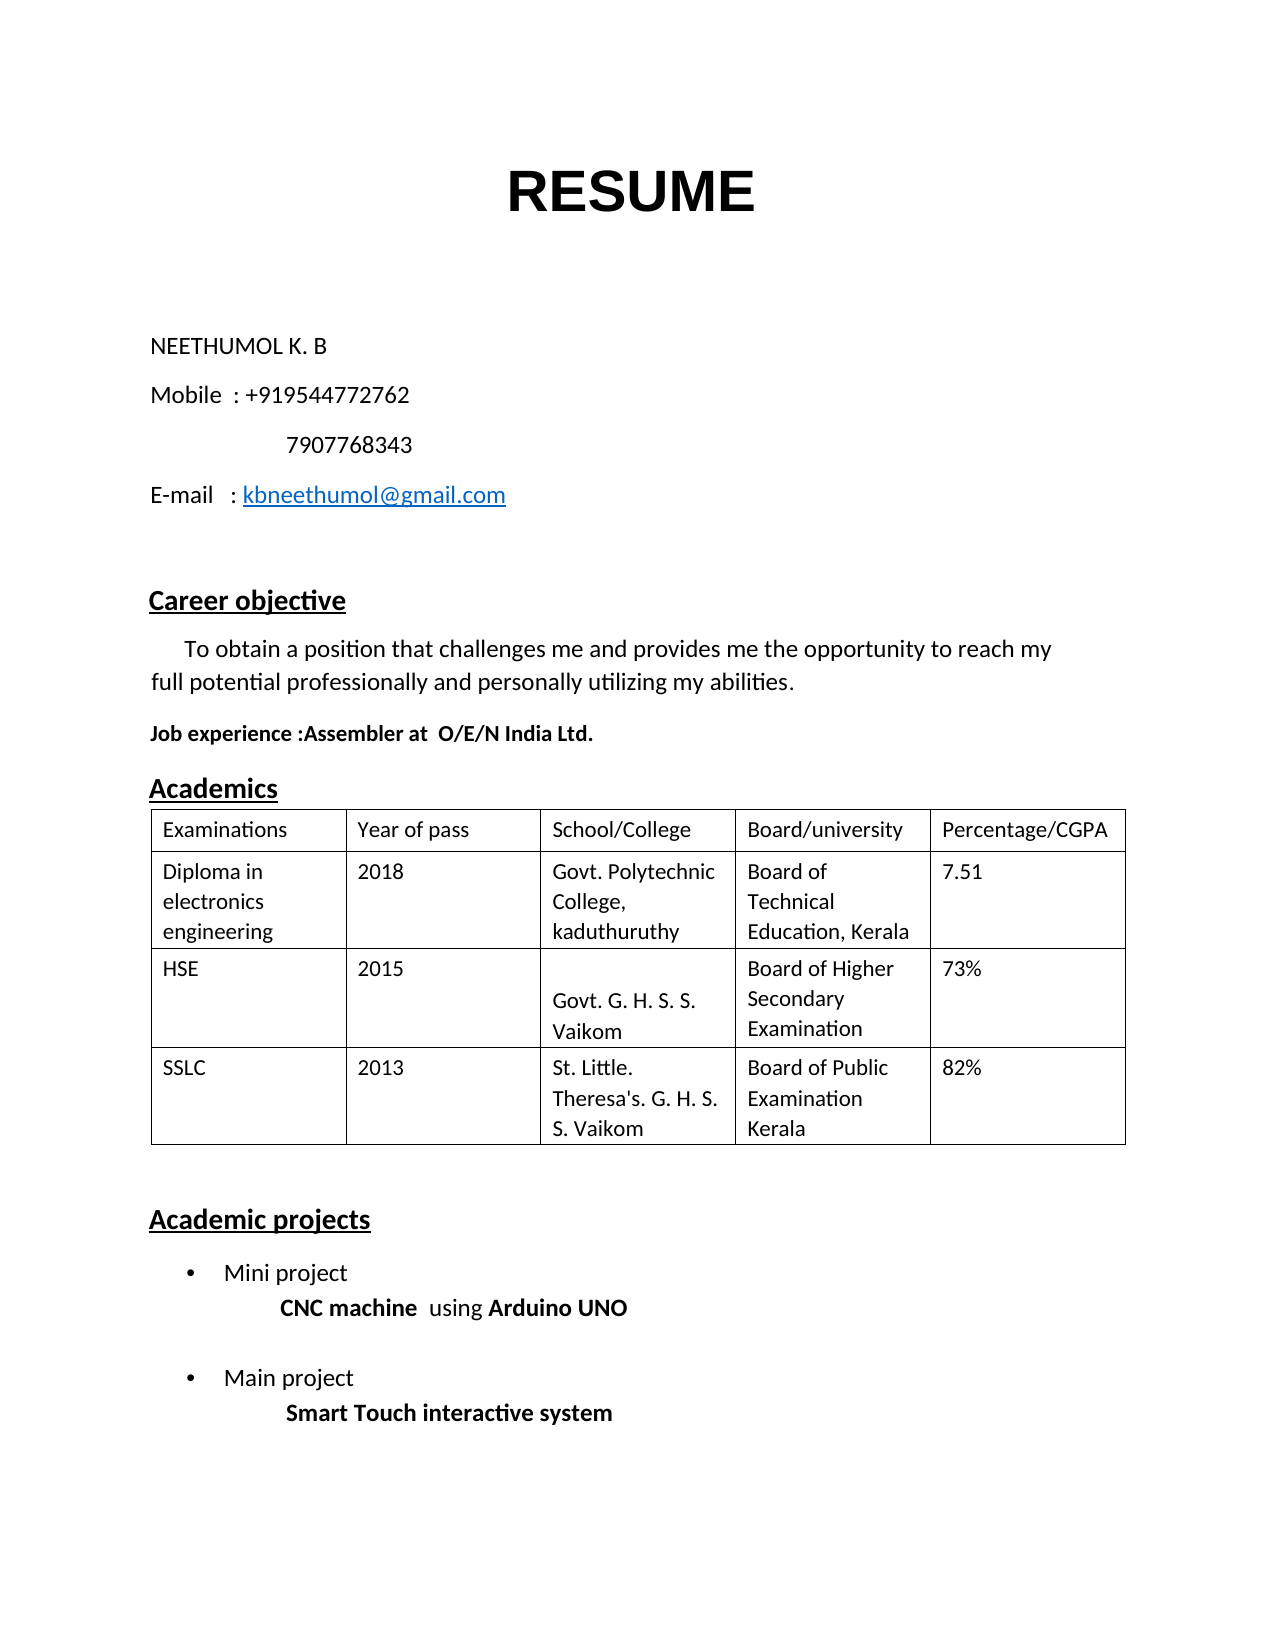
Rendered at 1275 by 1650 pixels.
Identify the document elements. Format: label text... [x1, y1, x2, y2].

text Mobile : +919544772762 [150, 380, 1090, 410]
table_cell 73% [931, 949, 1125, 1047]
list Mini project [186, 1257, 1090, 1287]
table_cell 82% [931, 1048, 1125, 1144]
text CNC machine using Arduino UNO [224, 1292, 1090, 1322]
text NEETHUMOL K. B [150, 330, 1090, 361]
subtitle Career objective [148, 582, 1090, 618]
subtitle Academics [148, 770, 1090, 806]
subtitle Academic projects [148, 1201, 1090, 1237]
table_cell St. Little. Theresa's. G. H. S. S. Vaikom [541, 1048, 735, 1144]
table_header School/College [541, 810, 735, 851]
table_cell HSE [152, 949, 346, 1047]
table_cell Govt. G. H. S. S. Vaikom [541, 949, 735, 1047]
table_cell 2015 [347, 949, 540, 1047]
table_header Examinations [152, 810, 346, 851]
table_cell Board of Technical Education, Kerala [736, 852, 930, 947]
table_cell 2018 [347, 852, 540, 947]
text Job experience :Assembler at O/E/N India Ltd. [150, 719, 1090, 747]
table_header Percentage/CGPA [931, 810, 1125, 851]
table_cell Govt. Polytechnic College, kaduthuruthy [541, 852, 735, 947]
table_cell SSLC [152, 1048, 346, 1144]
table_header Year of pass [347, 810, 540, 851]
table_cell 7.51 [931, 852, 1125, 947]
list Main project [186, 1363, 1090, 1393]
text 7907768343 [150, 429, 1090, 459]
table_header Board/university [736, 810, 930, 851]
table_cell Diploma in electronics engineering [152, 852, 346, 947]
table_cell 2013 [347, 1048, 540, 1144]
text E-mail : kbneethumol@gmail.com [150, 479, 1090, 509]
text Smart Touch interactive system [224, 1398, 1090, 1428]
text RESUME [150, 156, 1067, 223]
text To obtain a position that challenges me and provides me the opportunity to reach my full potential professionally and personally utilizing my abilities. [150, 633, 1090, 696]
table_cell Board of Higher Secondary Examination [736, 949, 930, 1047]
table_cell Board of Public Examination Kerala [736, 1048, 930, 1144]
